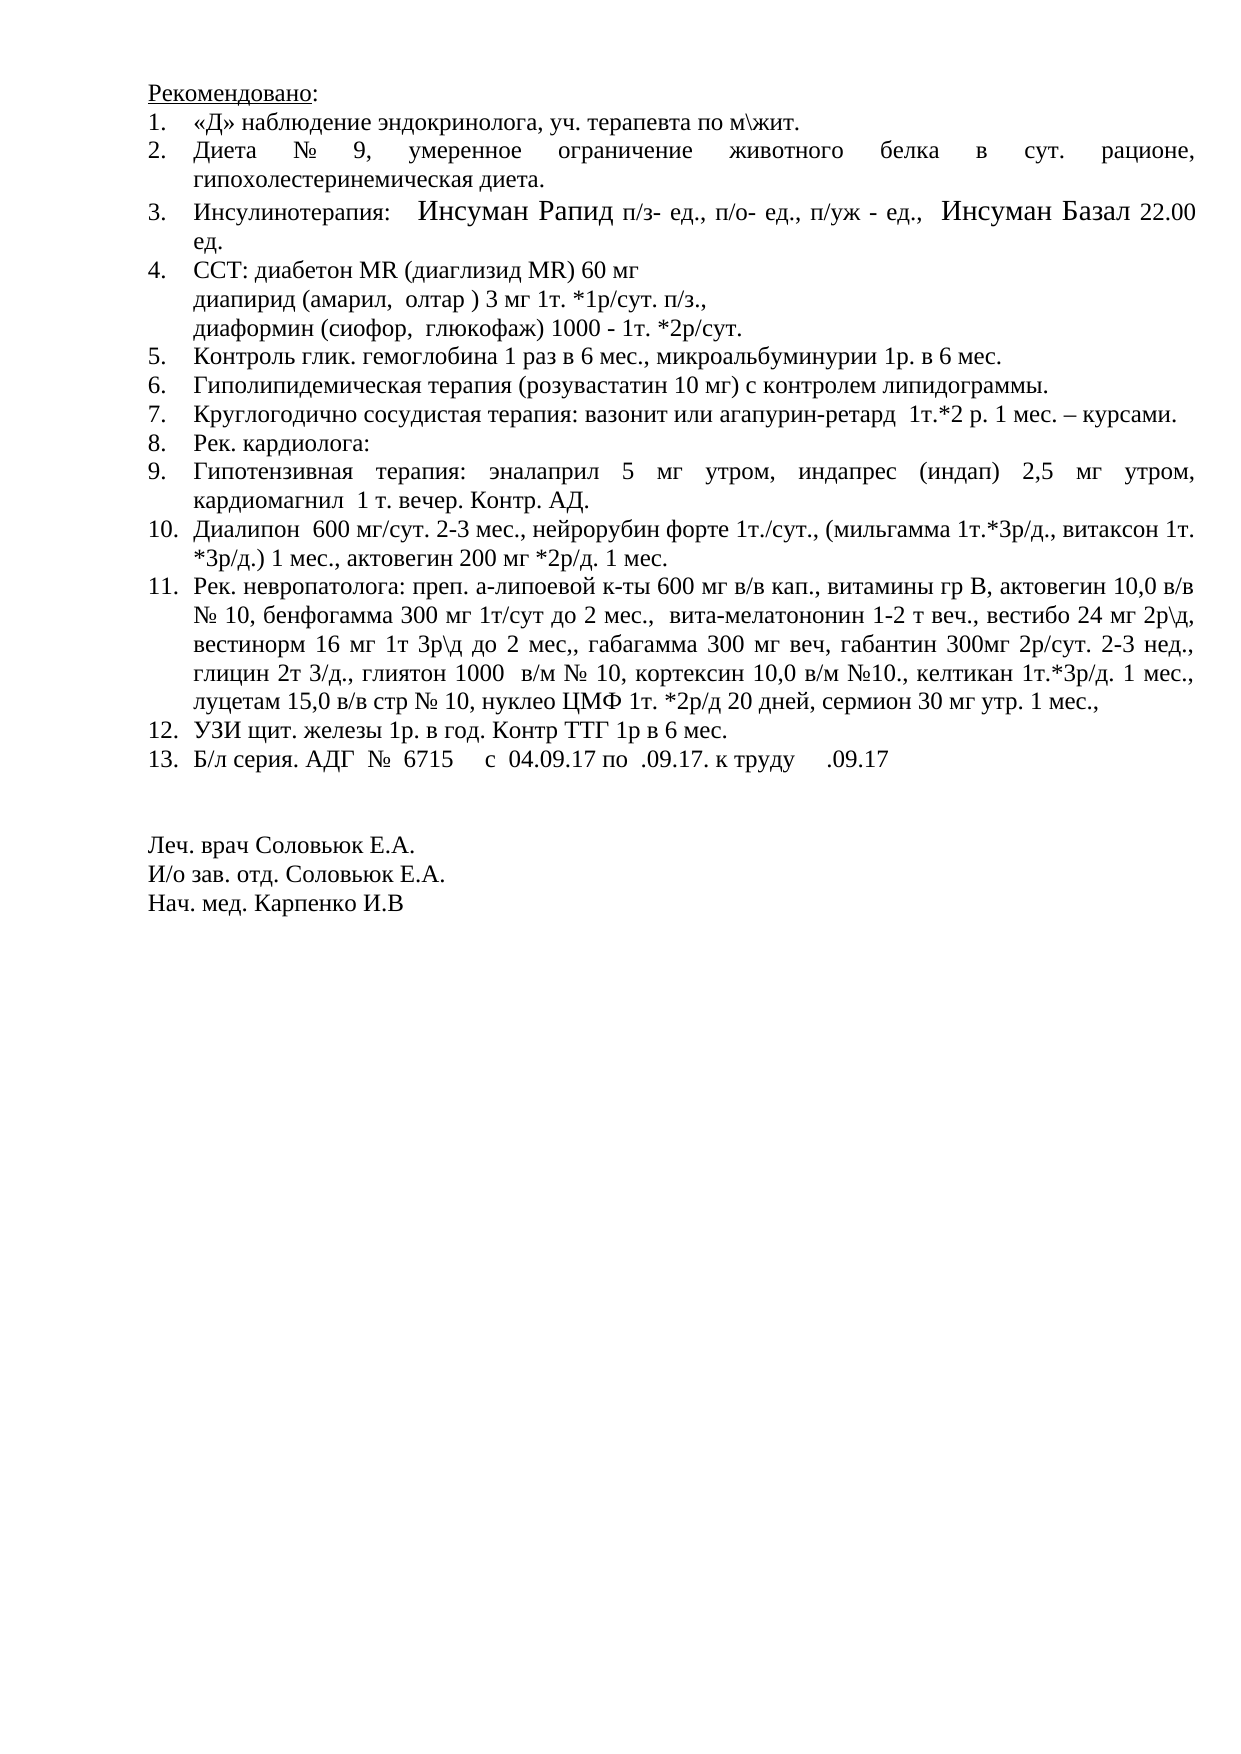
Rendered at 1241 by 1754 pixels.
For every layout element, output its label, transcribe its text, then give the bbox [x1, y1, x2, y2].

text Нач. мед. Карпенко И.В [148, 888, 1196, 916]
list Контроль глик. гемоглобина 1 раз в 6 мес., 1р. в 6 мес. [148, 341, 1196, 370]
list Рек. невропатолога: преп. а-липоевой к-ты 600 мг в/в кап., витамины гр В, актовегин 10,0 в/в № 10, бенфогамма 300 мг 1т/сут до 2 мес., вита-мелатононин 1-2 т веч., вестибо 24 мг 2р\д, вестинорм 16 мг 1т 3р\д до 2 мес,, габагамма 300 мг веч, габантин 300мг 2р/сут. 2-3 нед., глицин 2т 3/д., глиятон 1000 в/м № 10, кортексин 10,0 в/м №10., келтикан 1т.*3р/д. 1 мес., луцетам 15,0 в/в стр № 10, нуклео ЦМФ 1т. *2р/д 20 дней, сермион 30 мг утр. 1 мес., [148, 571, 1196, 715]
list Диета № 9, умеренное ограничение животного белка в сут. рационе, гипохолестеринемическая диета. [148, 135, 1196, 193]
text Рекомендовано: [148, 78, 1196, 107]
list Б/л серия. АДГ № 6715 с 04.09.17 по .09.17. к труду .09.17 [148, 744, 1196, 773]
list Рек. кардиолога: [148, 428, 1196, 456]
text диаформин (сиофор, глюкофаж) 1000 - 1т. *2р/сут. [193, 313, 1196, 341]
list УЗИ щит. железы 1р. в год. Контр ТТГ 1р в 6 мес. [148, 715, 1196, 744]
list «Д» наблюдение эндокринолога, уч. терапевта по м\жит. [148, 107, 1196, 135]
text диапирид (амарил, олтар ) 3 мг 1т. *1р/сут. п/з., [193, 284, 1196, 313]
text Леч. врач [148, 830, 1196, 859]
list Инсулинотерапия: Инсуман Рапид п/з- ед., п/о- ед., п/уж - ед., Инсуман Базал 22.00 ед. [148, 193, 1196, 255]
list Гипотензивная терапия: эналаприл 5 мг утром, индапрес (индап) 2,5 мг утром, кардиомагнил 1 т. вечер. Контр. АД. [148, 456, 1196, 514]
list 600 мг/сут. 2-3 мес., нейрорубин форте 1т./сут., (мильгамма 1т.*3р/д., витаксон 1т. *3р/д.) 1 мес., актовегин 200 мг *2р/д. 1 мес. [148, 514, 1196, 571]
list ССТ: диабетон МR (диаглизид МR) 60 мг [148, 255, 1196, 284]
list Гиполипидемическая терапия (розувастатин 10 мг) с контролем липидограммы. [148, 370, 1196, 399]
list Круглогодично сосудистая терапия: вазонит или агапурин-ретард 1т.*2 р. 1 мес. – курсами. [148, 399, 1196, 428]
